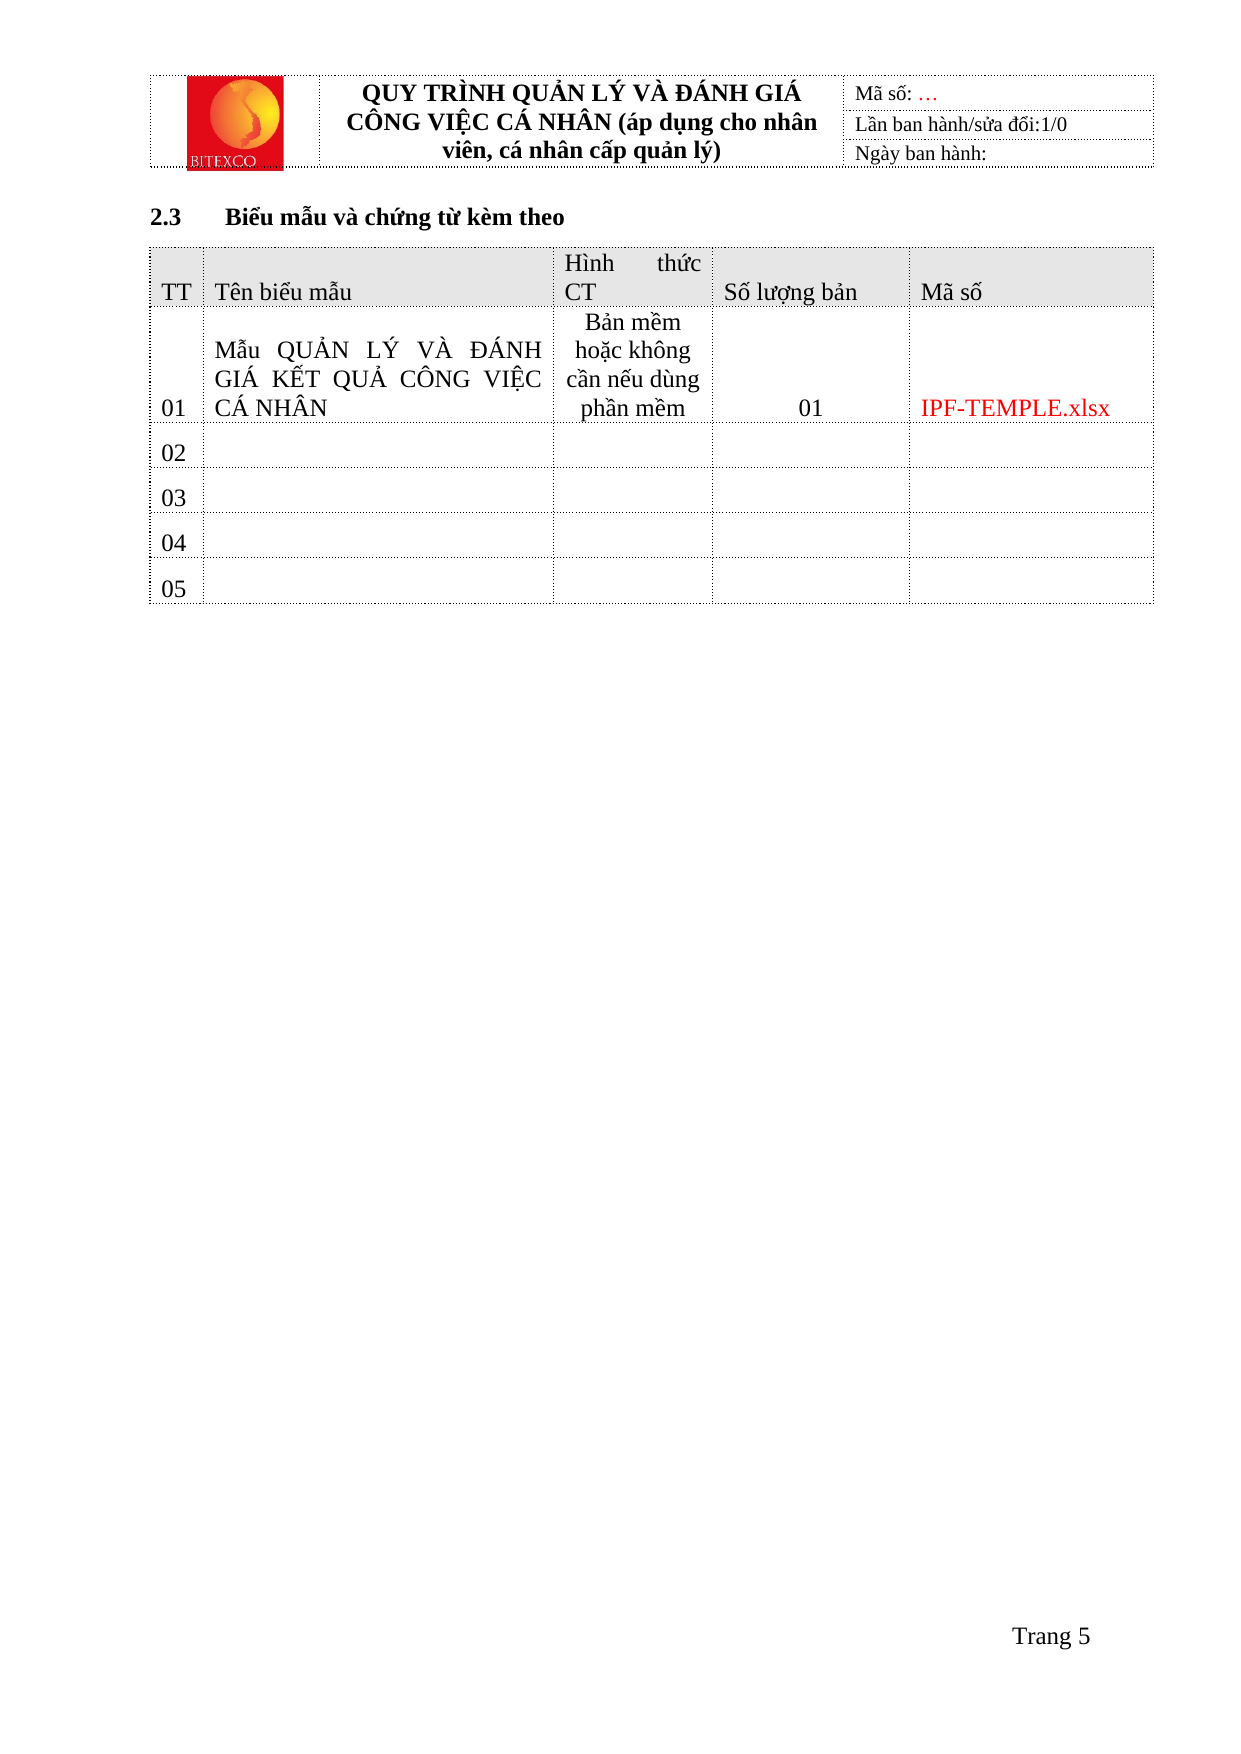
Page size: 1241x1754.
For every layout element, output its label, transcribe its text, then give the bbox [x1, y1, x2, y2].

table_cell IPF-TEMPLE.xlsx [909, 306, 1153, 422]
table_cell [909, 557, 1153, 602]
table_header Hình thức CT [553, 247, 712, 306]
table_cell [553, 512, 712, 557]
table_cell 02 [150, 422, 203, 467]
table_cell [553, 422, 712, 467]
table_cell [713, 422, 909, 467]
table_cell [203, 422, 553, 467]
table_cell [553, 557, 712, 602]
table_cell [909, 422, 1153, 467]
table_header Tên biểu mẫu [203, 247, 553, 306]
table_cell [713, 512, 909, 557]
table_cell [203, 467, 553, 512]
subtitle Biểu mẫu và chứng từ kèm theo [150, 202, 1090, 230]
table_cell 01 [150, 306, 203, 422]
table_cell [713, 467, 909, 512]
table_cell Bản mềm hoặc không cần nếu dùng phần mềm [553, 306, 712, 422]
table_header TT [150, 247, 203, 306]
table_header Số lượng bản [713, 247, 909, 306]
table_cell Mẫu QUẢN LÝ VÀ ĐÁNH GIÁ KẾT QUẢ CÔNG VIỆC CÁ NHÂN [203, 306, 553, 422]
table_cell 03 [150, 467, 203, 512]
table_header Mã số [909, 247, 1153, 306]
table_cell 01 [713, 306, 909, 422]
picture [187, 75, 284, 172]
table_cell 05 [150, 557, 203, 602]
table_cell [909, 467, 1153, 512]
table_cell 04 [150, 512, 203, 557]
table_cell [909, 512, 1153, 557]
table_cell [203, 512, 553, 557]
table_cell [203, 557, 553, 602]
table_cell [553, 467, 712, 512]
table_cell [713, 557, 909, 602]
